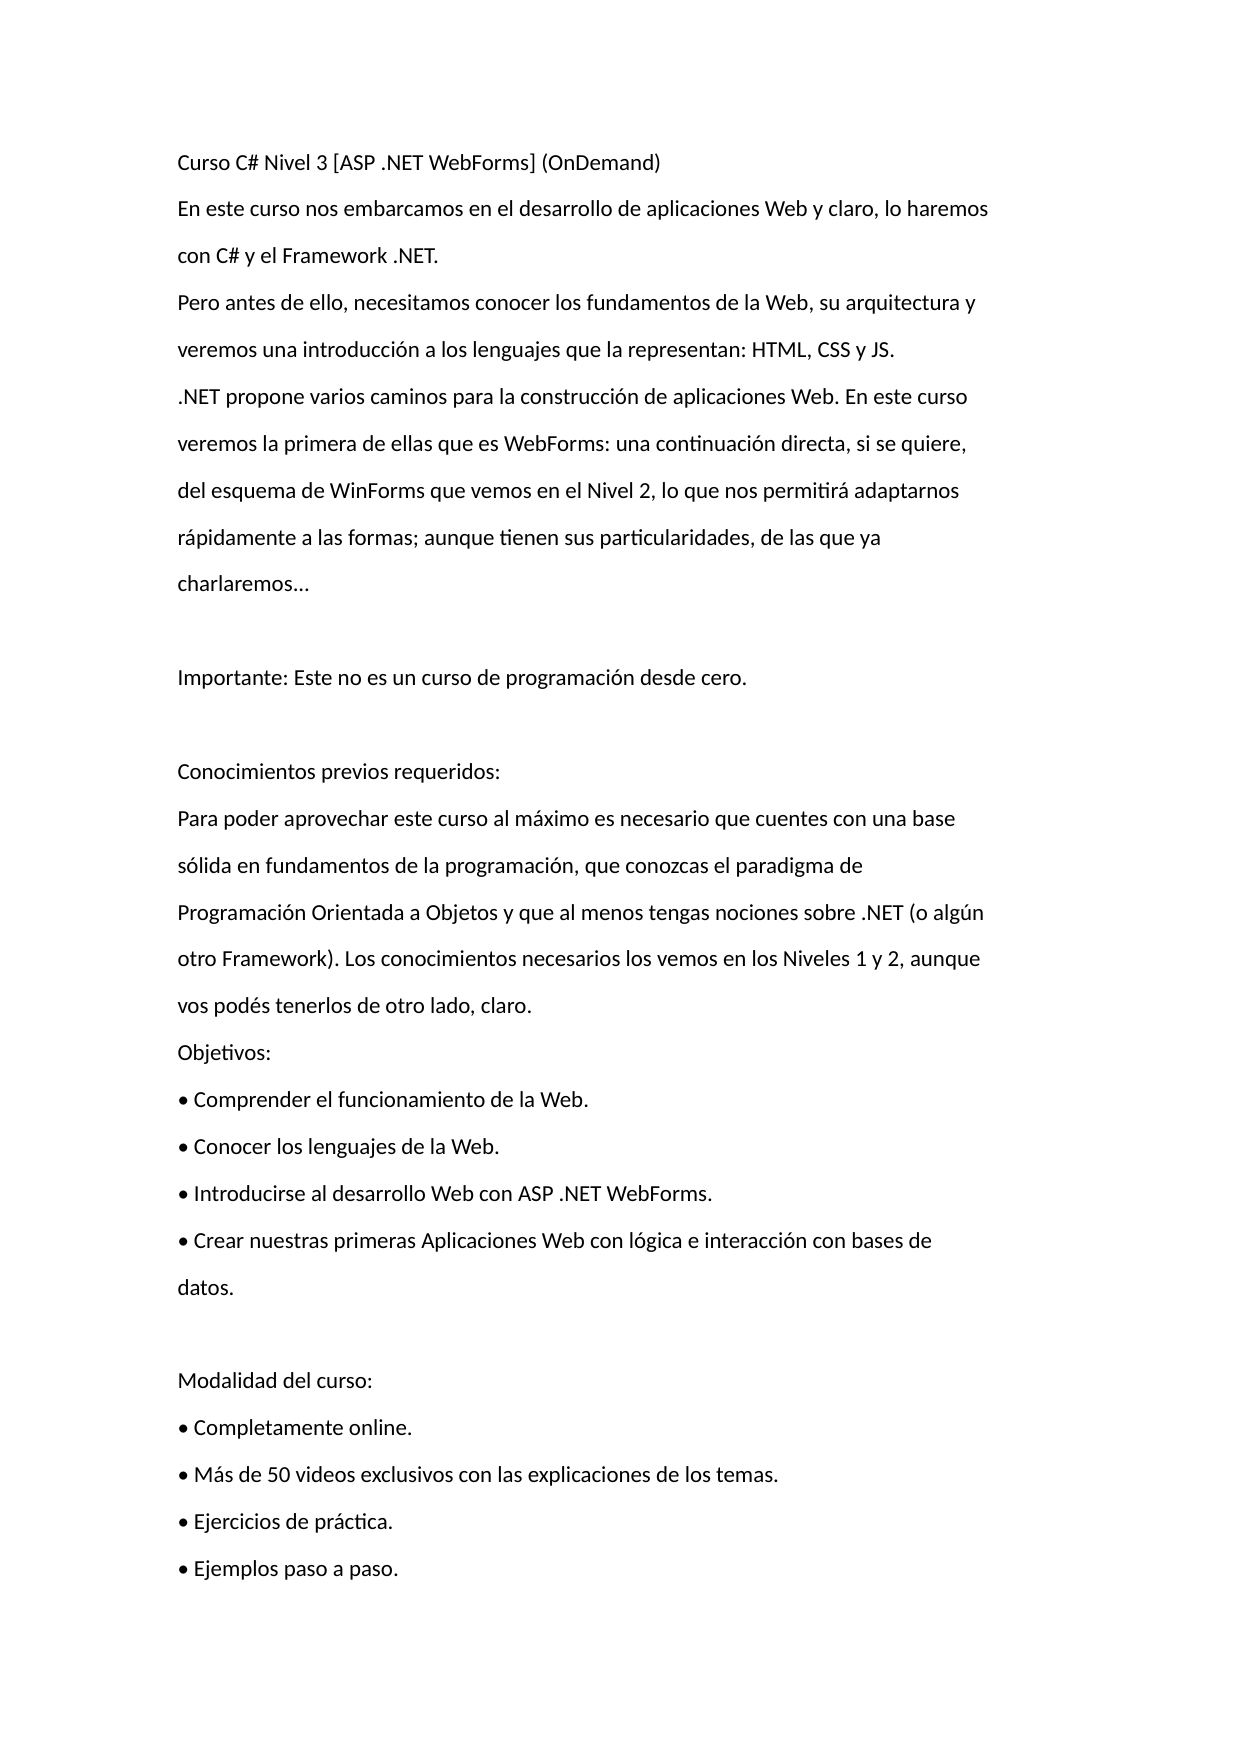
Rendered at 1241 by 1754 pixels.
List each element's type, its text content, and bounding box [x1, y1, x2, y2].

text con C# y el Framework .NET. [177, 241, 1063, 269]
text Modalidad del curso: [177, 1366, 1063, 1394]
text charlaremos... [177, 569, 1063, 597]
text Para poder aprovechar este curso al máximo es necesario que cuentes con una base [177, 804, 1063, 832]
text sólida en fundamentos de la programación, que conozcas el paradigma de [177, 851, 1063, 879]
text Conocimientos previos requeridos: [177, 757, 1063, 785]
text vos podés tenerlos de otro lado, claro. [177, 991, 1063, 1019]
text • Crear nuestras primeras Aplicaciones Web con lógica e interacción con bases de [177, 1226, 1063, 1254]
text Importante: Este no es un curso de programación desde cero. [177, 663, 1063, 691]
text • Introducirse al desarrollo Web con ASP .NET WebForms. [177, 1179, 1063, 1207]
text • Comprender el funcionamiento de la Web. [177, 1085, 1063, 1113]
text veremos la primera de ellas que es WebForms: una continuación directa, si se quiere, [177, 429, 1063, 457]
text • Más de 50 videos exclusivos con las explicaciones de los temas. [177, 1460, 1063, 1488]
text • Ejemplos paso a paso. [177, 1554, 1063, 1582]
text • Completamente online. [177, 1413, 1063, 1441]
text .NET propone varios caminos para la construcción de aplicaciones Web. En este curso [177, 382, 1063, 410]
text • Conocer los lenguajes de la Web. [177, 1132, 1063, 1160]
text Curso C# Nivel 3 [ASP .NET WebForms] (OnDemand) [177, 148, 1063, 176]
text veremos una introducción a los lenguajes que la representan: HTML, CSS y JS. [177, 335, 1063, 363]
text Objetivos: [177, 1038, 1063, 1066]
text rápidamente a las formas; aunque tienen sus particularidades, de las que ya [177, 523, 1063, 551]
text datos. [177, 1273, 1063, 1301]
text En este curso nos embarcamos en el desarrollo de aplicaciones Web y claro, lo haremos [177, 194, 1063, 222]
text Programación Orientada a Objetos y que al menos tengas nociones sobre .NET (o algún [177, 898, 1063, 926]
text Pero antes de ello, necesitamos conocer los fundamentos de la Web, su arquitectura y [177, 288, 1063, 316]
text del esquema de WinForms que vemos en el Nivel 2, lo que nos permitirá adaptarnos [177, 476, 1063, 504]
text otro Framework). Los conocimientos necesarios los vemos en los Niveles 1 y 2, aunque [177, 944, 1063, 972]
text • Ejercicios de práctica. [177, 1507, 1063, 1535]
